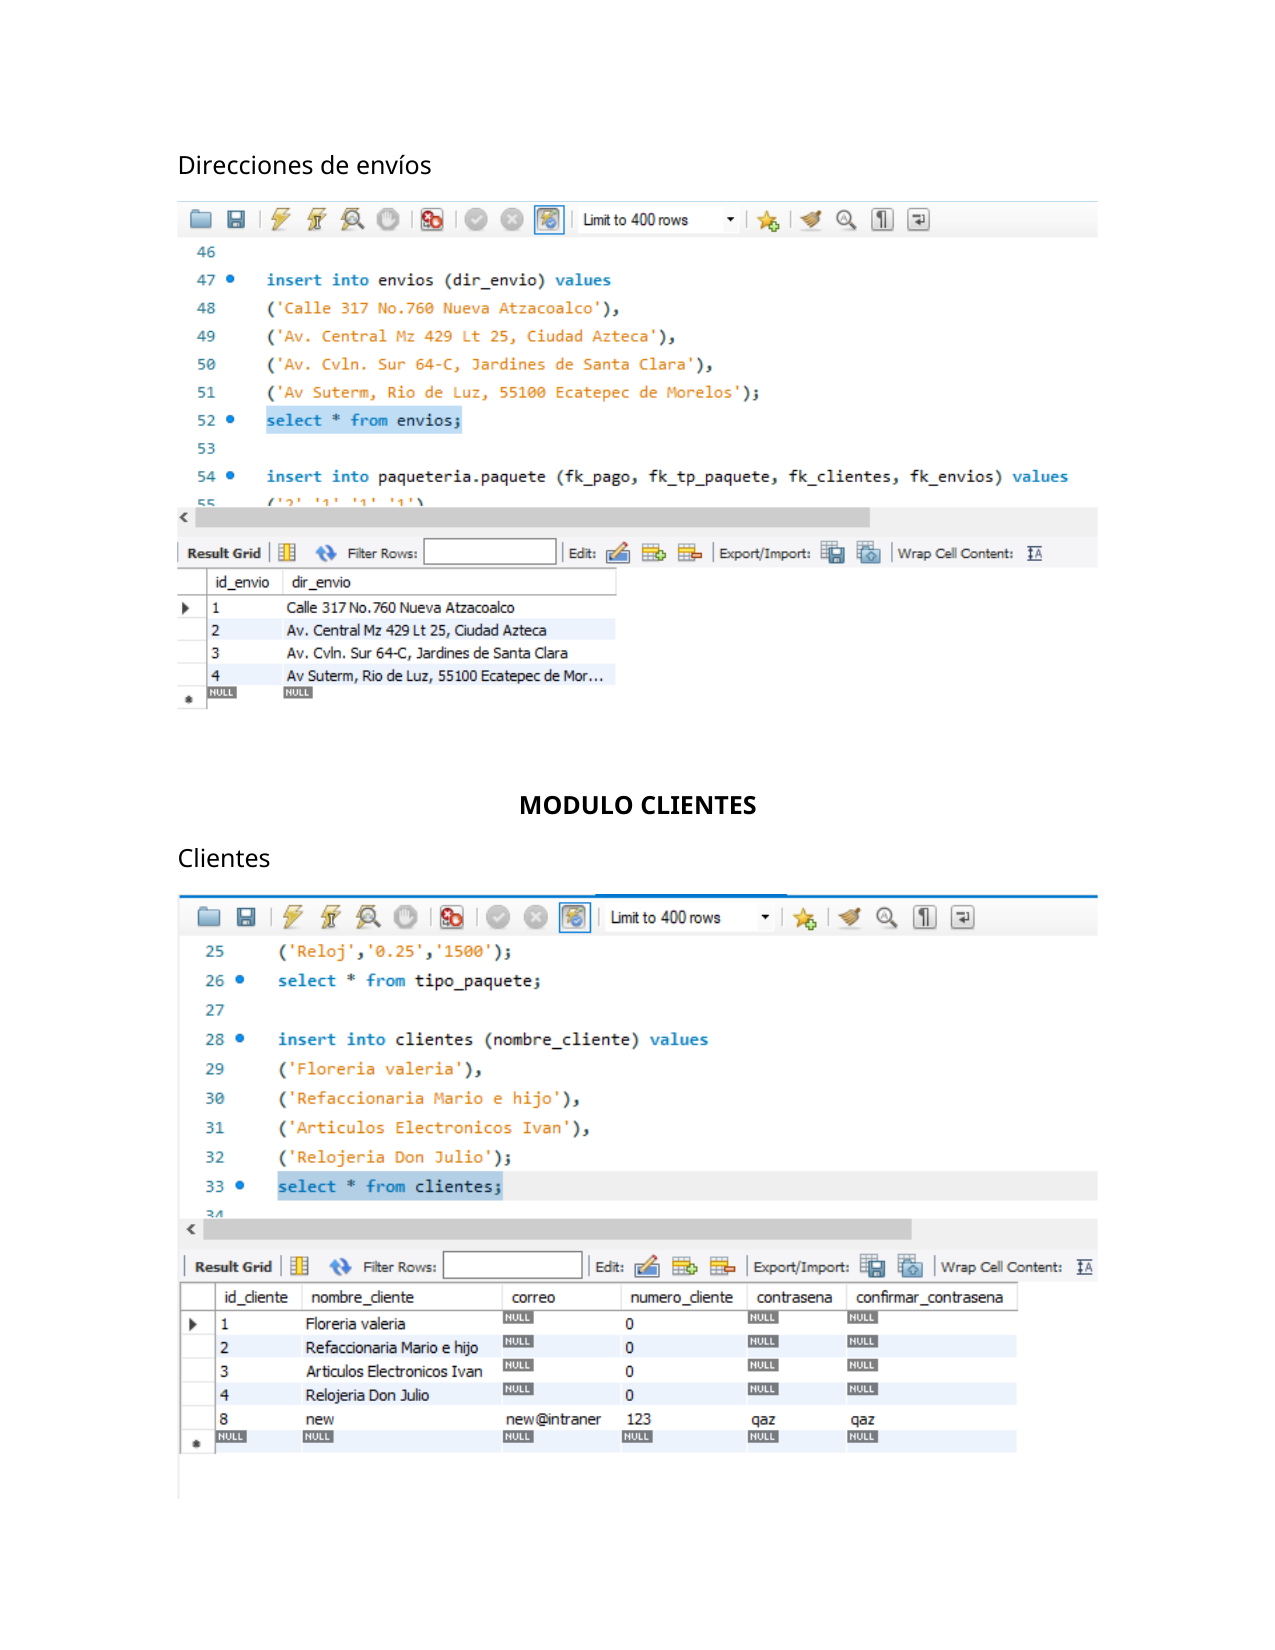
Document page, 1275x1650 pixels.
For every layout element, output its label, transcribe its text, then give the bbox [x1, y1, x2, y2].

picture [177, 894, 1098, 1499]
picture [177, 201, 1098, 716]
text Direcciones de envíos [177, 148, 1098, 182]
text Clientes [177, 841, 1098, 875]
text MODULO CLIENTES [177, 788, 1098, 822]
